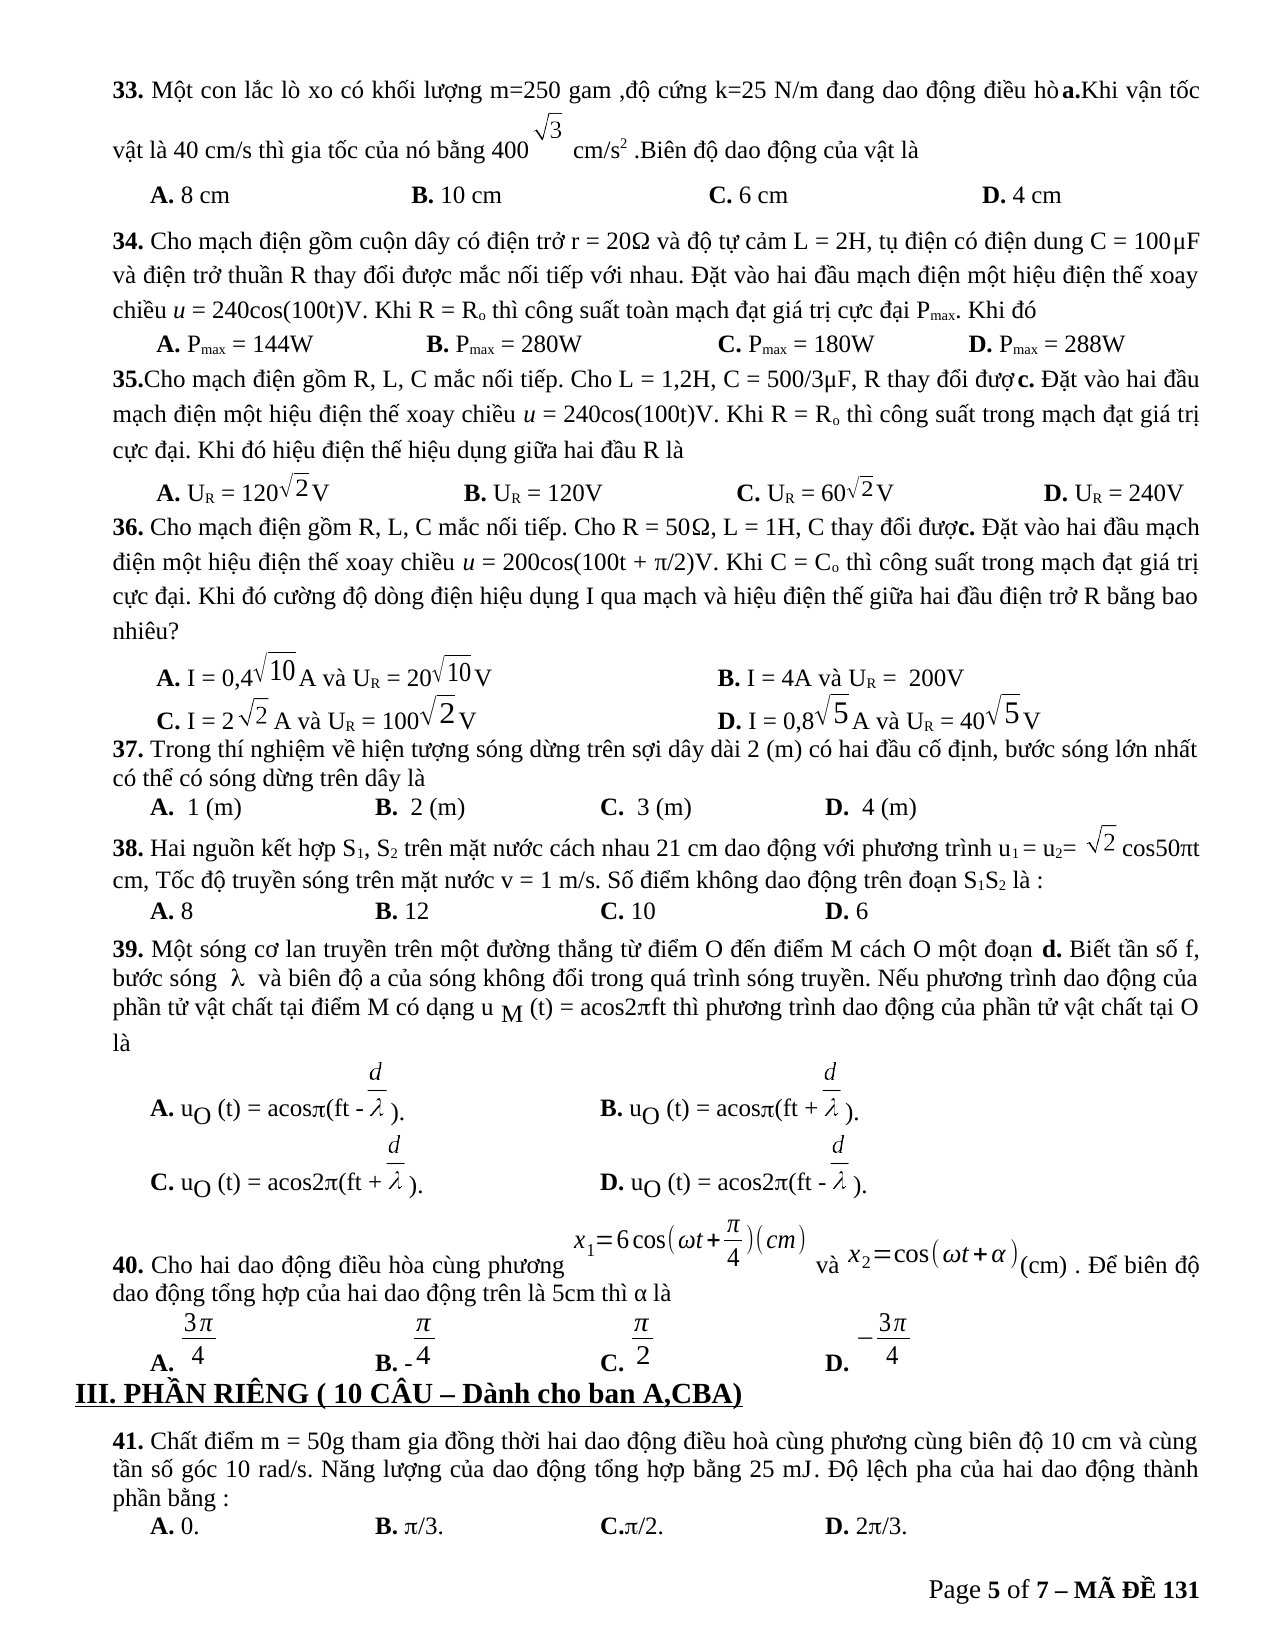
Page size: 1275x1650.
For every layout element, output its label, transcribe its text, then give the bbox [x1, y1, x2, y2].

text 33. Một con lắc lò xo có khối lượng m=250 gam ,độ cứng k=25 N/m đang dao động điều hòa.Khi vận tốc vật là 40 cm/s thì gia tốc của nó bằng 400 cm/s2 .Biên độ dao động của vật là [112, 75, 1200, 163]
text A. uO (t) = acos(ft -). B. uO (t) = acos(ft +). [75, 1056, 1200, 1129]
text 35.Cho mạch điện gồm R, L, C mắc nối tiếp. Cho L = 1,2H, C = 500/3μF, R thay đổi được. Đặt vào hai đầu mạch điện một hiệu điện thế xoay chiều u = 240cos(100t)V. Khi R = Ro thì công suất trong mạch đạt giá trị cực đại. Khi đó hiệu điện thế hiệu dụng giữa hai đầu R là [112, 364, 1200, 464]
text A. 8 cm B. 10 cm C. 6 cm D. 4 cm [75, 180, 1200, 209]
text C. uO (t) = acos2(ft +). D. uO (t) = acos2(ft -). [75, 1129, 1200, 1203]
text A. 0. B. /3. C./2. D. 2/3. [75, 1512, 1200, 1540]
text A. I = 0,4A và UR = 20V B. I = 4A và UR = 200V [75, 650, 1200, 692]
text A. 1 (m) B. 2 (m) C. 3 (m) D. 4 (m) [75, 792, 1200, 821]
text 40. Cho hai dao động điều hòa cùng phương và (cm) . Để biên độ dao động tổng hợp của hai dao động trên là 5cm thì α là [112, 1209, 1200, 1307]
text A. Pmax = 144W B. Pmax = 280W C. Pmax = 180W D. Pmax = 288W [75, 329, 1200, 358]
text 38. Hai nguồn kết hợp S1, S2 trên mặt nước cách nhau 21 cm dao động với phương trình u1 = u2= cos50πt cm, Tốc độ truyền sóng trên mặt nước v = 1 m/s. Số điểm không dao động trên đoạn S1S2 là : [112, 821, 1200, 894]
text 37. Trong thí nghiệm về hiện tượng sóng dừng trên sợi dây dài 2 (m) có hai đầu cố định, bước sóng lớn nhất có thể có sóng dừng trên dây là [112, 734, 1200, 792]
text A. B. - C. D. [75, 1307, 1200, 1377]
text A. 8 B. 12 C. 10 D. 6 [75, 896, 1200, 925]
text 34. Cho mạch điện gồm cuộn dây có điện trở r = 20Ω và độ tự cảm L = 2H, tụ điện có điện dung C = 100μF và điện trở thuần R thay đổi được mắc nối tiếp với nhau. Đặt vào hai đầu mạch điện một hiệu điện thế xoay chiều u = 240cos(100t)V. Khi R = Ro thì công suất toàn mạch đạt giá trị cực đại Pmax. Khi đó [112, 226, 1200, 323]
text 36. Cho mạch điện gồm R, L, C mắc nối tiếp. Cho R = 50Ω, L = 1H, C thay đổi được. Đặt vào hai đầu mạch điện một hiệu điện thế xoay chiều u = 200cos(100t + π/2)V. Khi C = Co thì công suất trong mạch đạt giá trị cực đại. Khi đó cường độ dòng điện hiệu dụng I qua mạch và hiệu điện thế giữa hai đầu điện trở R bằng bao nhiêu? [112, 512, 1200, 644]
text 41. Chất điểm m = 50g tham gia đồng thời hai dao động điều hoà cùng phương cùng biên độ 10 cm và cùng tần số góc 10 rad/s. Năng lượng của dao động tổng hợp bằng 25 mJ. Độ lệch pha của hai dao động thành phần bằng : [112, 1427, 1200, 1512]
text A. UR = 120V B. UR = 120V C. UR = 60V D. UR = 240V [75, 471, 1200, 507]
text 39. Một sóng cơ lan truyền trên một đường thẳng từ điểm O đến điểm M cách O một đoạn d. Biết tần số f, bước sóng và biên độ a của sóng không đổi trong quá trình sóng truyền. Nếu phương trình dao động của phần tử vật chất tại điểm M có dạng u M (t) = acos2ft thì phương trình dao động của phần tử vật chất tại O là [112, 934, 1200, 1056]
text III. PHẦN RIÊNG ( 10 CÂU – Dành cho ban A,CBA) [75, 1377, 1200, 1410]
text C. I = 2A và UR = 100V D. I = 0,8A và UR = 40V [75, 692, 1200, 734]
